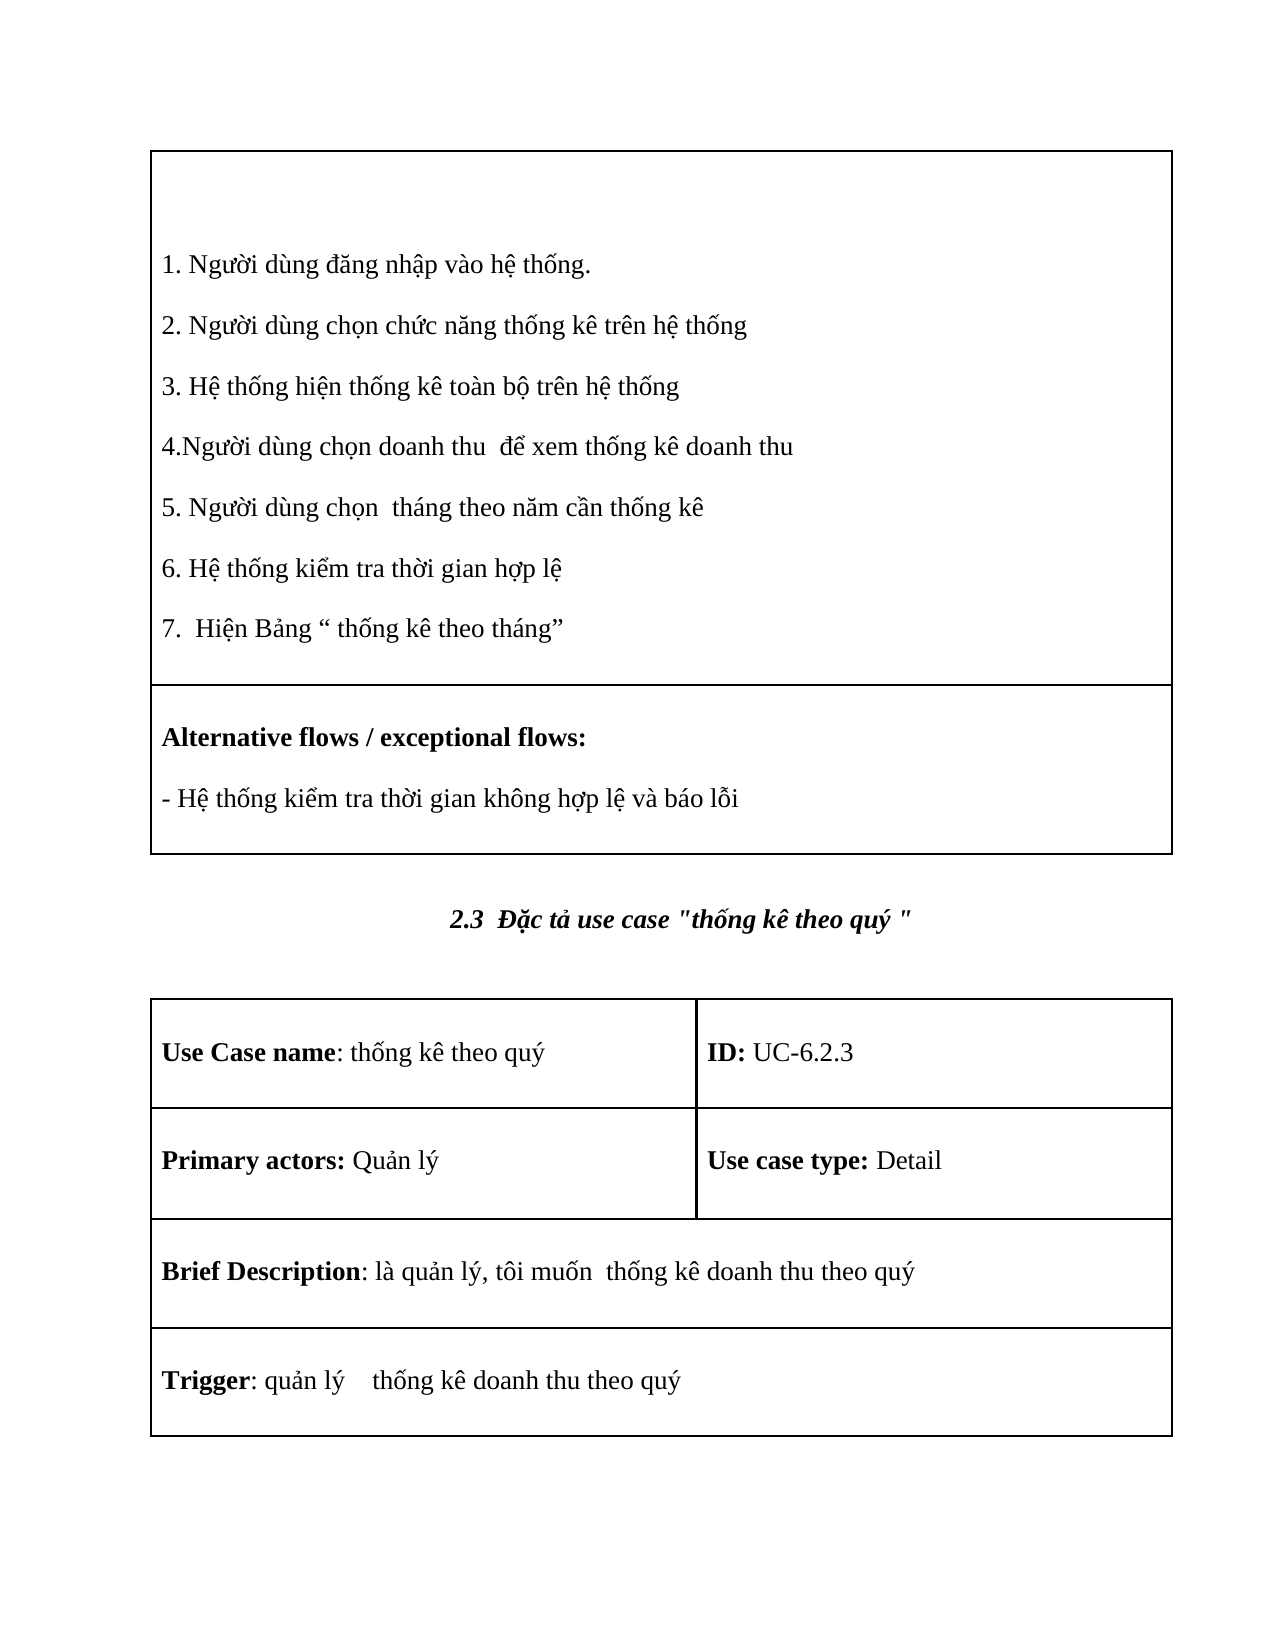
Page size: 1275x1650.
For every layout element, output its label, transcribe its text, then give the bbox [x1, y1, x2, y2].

table_cell Primary actors: Quản lý [152, 1109, 695, 1218]
table_cell Alternative flows / exceptional flows: - Hệ thống kiểm tra thời gian không hợp lệ và báo lỗi [152, 686, 1171, 853]
table_header Use Case name: thống kê theo quý [152, 1000, 695, 1107]
table_cell Trigger: quản lý thống kê doanh thu theo quý [152, 1329, 1171, 1435]
table_cell Use case type: Detail [698, 1109, 1171, 1218]
table_cell Brief Description: là quản lý, tôi muốn thống kê doanh thu theo quý [152, 1220, 1171, 1327]
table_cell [152, 152, 1171, 684]
table_header ID: UC-6.2.3 [698, 1000, 1171, 1107]
subtitle 2.3 Đặc tả use case "thống kê theo quý " [450, 903, 1125, 934]
